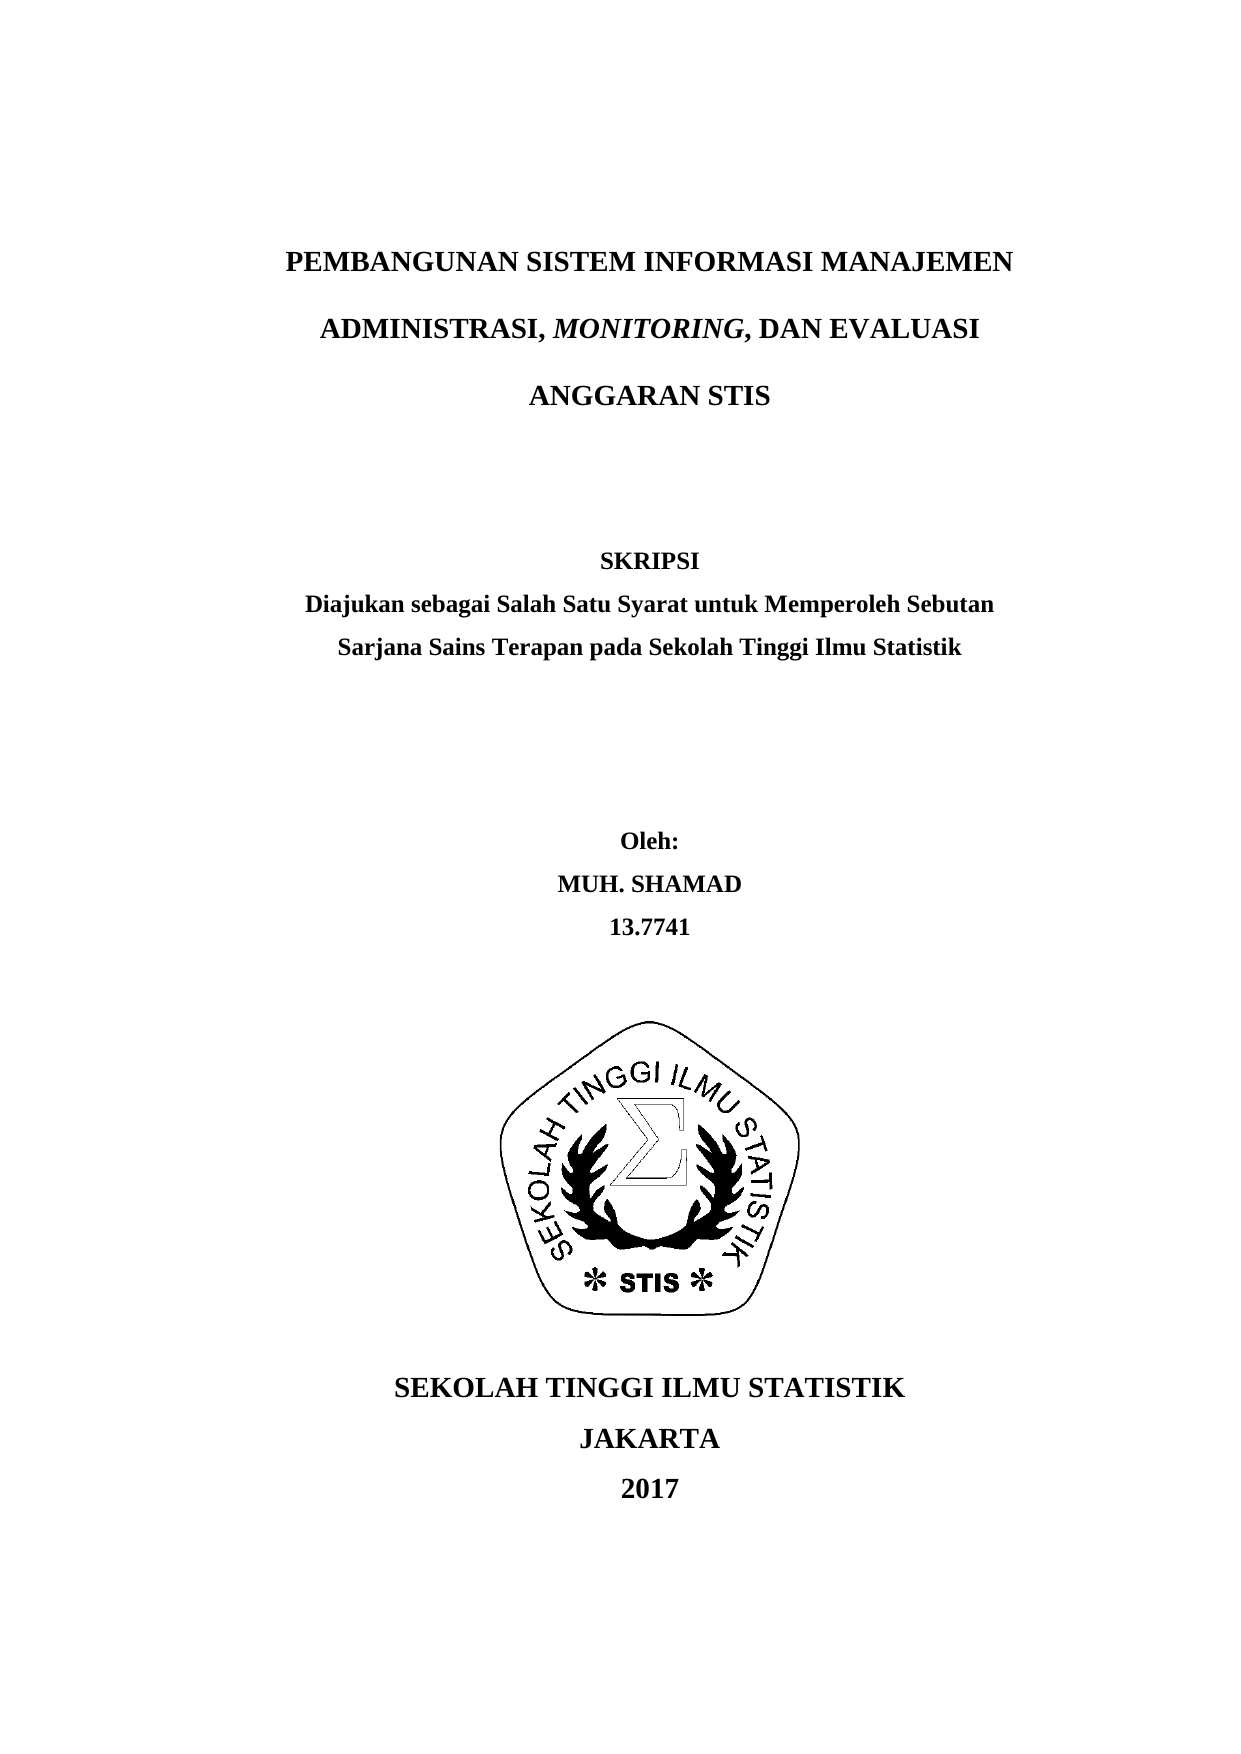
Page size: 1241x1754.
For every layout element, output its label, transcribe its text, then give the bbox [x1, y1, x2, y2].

text 2017 [236, 1471, 1063, 1505]
text SKRIPSI [236, 546, 1063, 575]
text Diajukan sebagai Salah Satu Syarat untuk Memperoleh Sebutan [236, 589, 1063, 618]
text Oleh: [236, 826, 1063, 854]
text SEKOLAH TINGGI ILMU STATISTIK [236, 1371, 1063, 1404]
text JAKARTA [236, 1421, 1063, 1454]
text PEMBANGUNAN SISTEM INFORMASI MANAJEMEN ADMINISTRASI, MONITORING, DAN EVALUASI ANGGARAN STIS [236, 244, 1063, 412]
text Sarjana Sains Terapan pada Sekolah Tinggi Ilmu Statistik [236, 632, 1063, 661]
text 13.7741 [236, 912, 1063, 941]
text MUH. SHAMAD [236, 869, 1063, 898]
